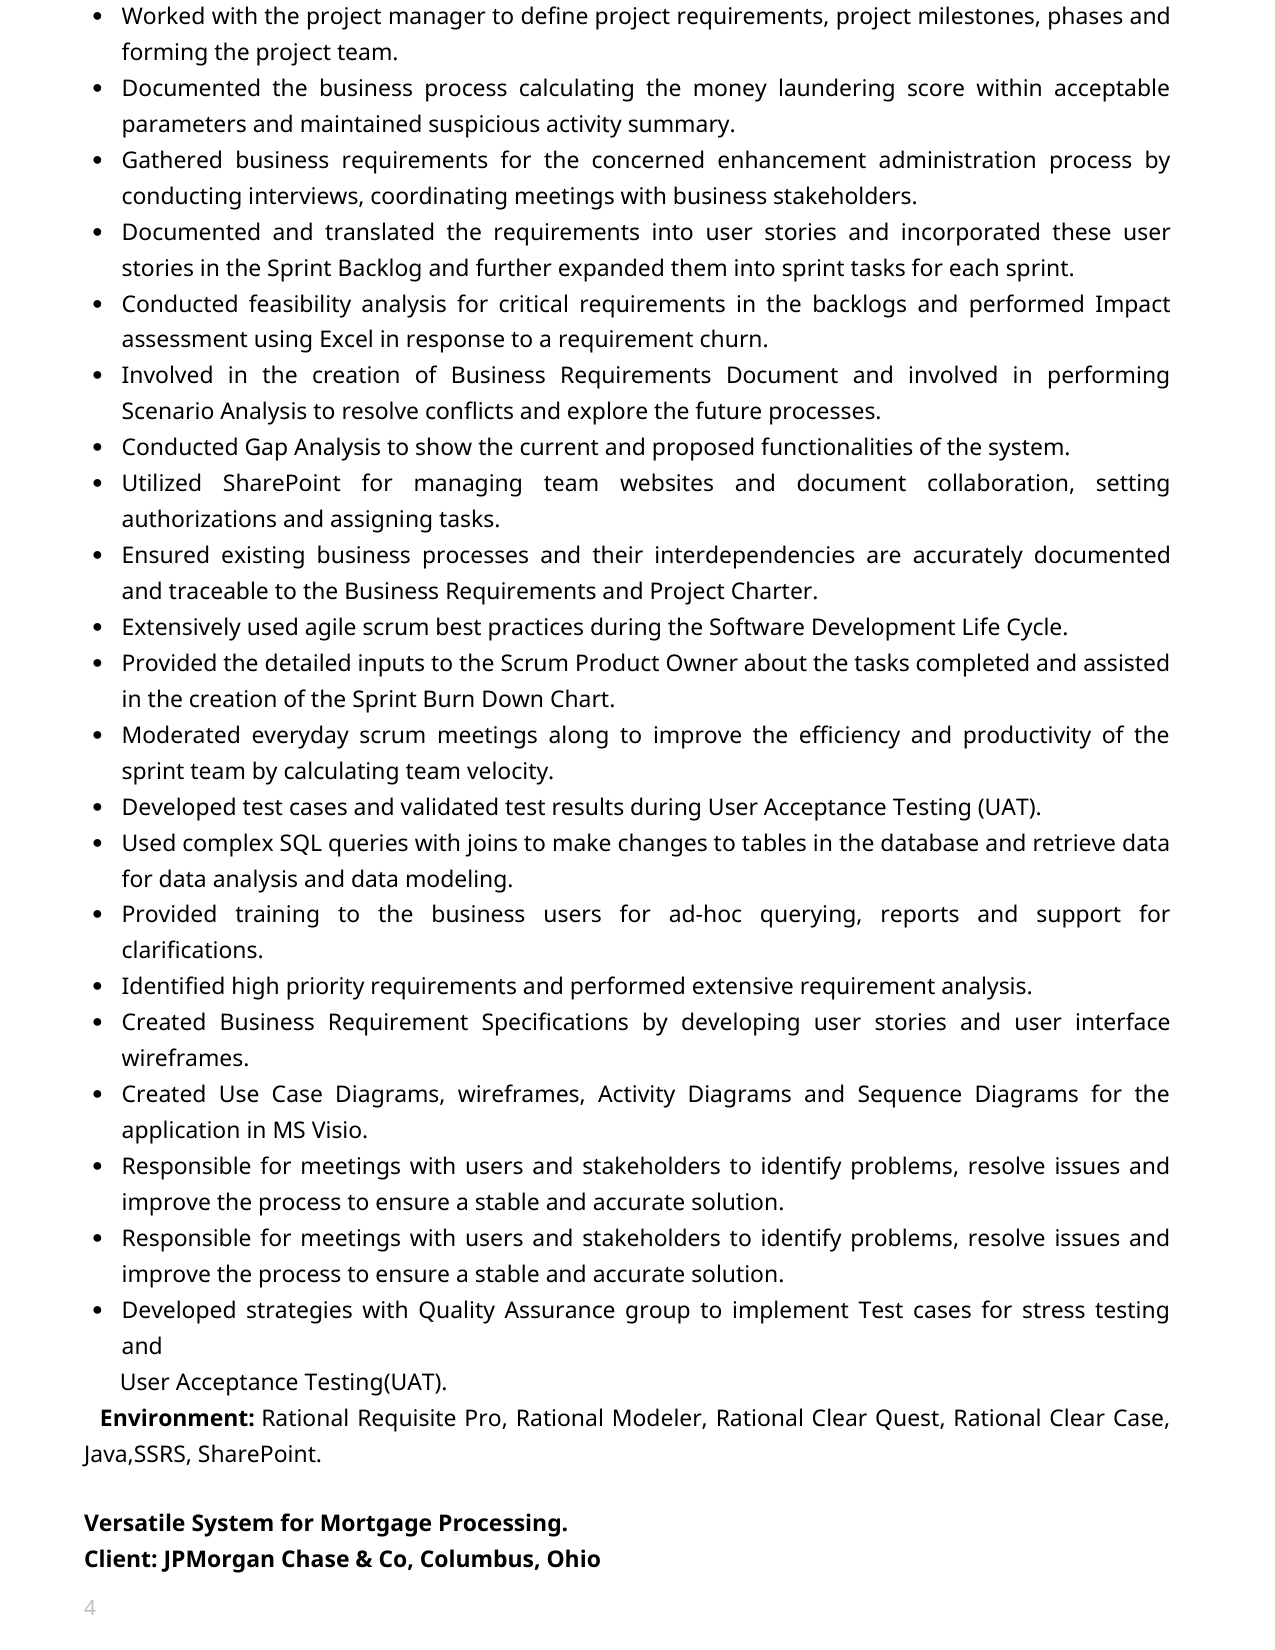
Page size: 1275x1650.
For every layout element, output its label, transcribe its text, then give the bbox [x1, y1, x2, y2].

list Gathered business requirements for the concerned enhancement administration process by conducting interviews, coordinating meetings with business stakeholders. [93, 144, 1171, 211]
list Developed strategies with Quality Assurance group to implement Test cases for stress testing and [93, 1294, 1171, 1361]
list Provided training to the business users for ad-hoc querying, reports and support for clarifications. [93, 898, 1171, 966]
list Documented the business process calculating the money laundering score within acceptable parameters and maintained suspicious activity summary. [93, 72, 1171, 139]
list Extensively used agile scrum best practices during the Software Development Life Cycle. [93, 611, 1171, 642]
list Ensured existing business processes and their interdependencies are accurately documented and traceable to the Business Requirements and Project Charter. [93, 539, 1171, 606]
list Versatile System for Mortgage Processing. [84, 1507, 1171, 1538]
list Created Business Requirement Specifications by developing user stories and user interface wireframes. [93, 1006, 1171, 1073]
text User Acceptance Testing(UAT). [84, 1366, 1171, 1397]
list Created Use Case Diagrams, wireframes, Activity Diagrams and Sequence Diagrams for the application in MS Visio. [93, 1078, 1171, 1145]
text Client: JPMorgan Chase & Co, Columbus, Ohio [84, 1543, 1171, 1574]
list Responsible for meetings with users and stakeholders to identify problems, resolve issues and improve the process to ensure a stable and accurate solution. [93, 1150, 1171, 1217]
list Identified high priority requirements and performed extensive requirement analysis. [93, 970, 1171, 1002]
list Provided the detailed inputs to the Scrum Product Owner about the tasks completed and assisted in the creation of the Sprint Burn Down Chart. [93, 647, 1171, 714]
list Involved in the creation of Business Requirements Document and involved in performing Scenario Analysis to resolve conflicts and explore the future processes. [93, 359, 1171, 427]
list Utilized SharePoint for managing team websites and document collaboration, setting authorizations and assigning tasks. [93, 467, 1171, 534]
list Documented and translated the requirements into user stories and incorporated these user stories in the Sprint Backlog and further expanded them into sprint tasks for each sprint. [93, 216, 1171, 283]
list Moderated everyday scrum meetings along to improve the efficiency and productivity of the sprint team by calculating team velocity. [93, 719, 1171, 786]
list Conducted Gap Analysis to show the current and proposed functionalities of the system. [93, 431, 1171, 462]
text Environment: Rational Requisite Pro, Rational Modeler, Rational Clear Quest, Rational Clear Case, Java,SSRS, SharePoint. [84, 1402, 1171, 1469]
list Developed test cases and validated test results during User Acceptance Testing (UAT). [93, 791, 1171, 822]
list Conducted feasibility analysis for critical requirements in the backlogs and performed Impact assessment using Excel in response to a requirement churn. [93, 287, 1171, 355]
list Worked with the project manager to define project requirements, project milestones, phases and forming the project team. [93, 0, 1171, 67]
list Used complex SQL queries with joins to make changes to tables in the database and retrieve data for data analysis and data modeling. [93, 827, 1171, 894]
list Responsible for meetings with users and stakeholders to identify problems, resolve issues and improve the process to ensure a stable and accurate solution. [93, 1222, 1171, 1289]
